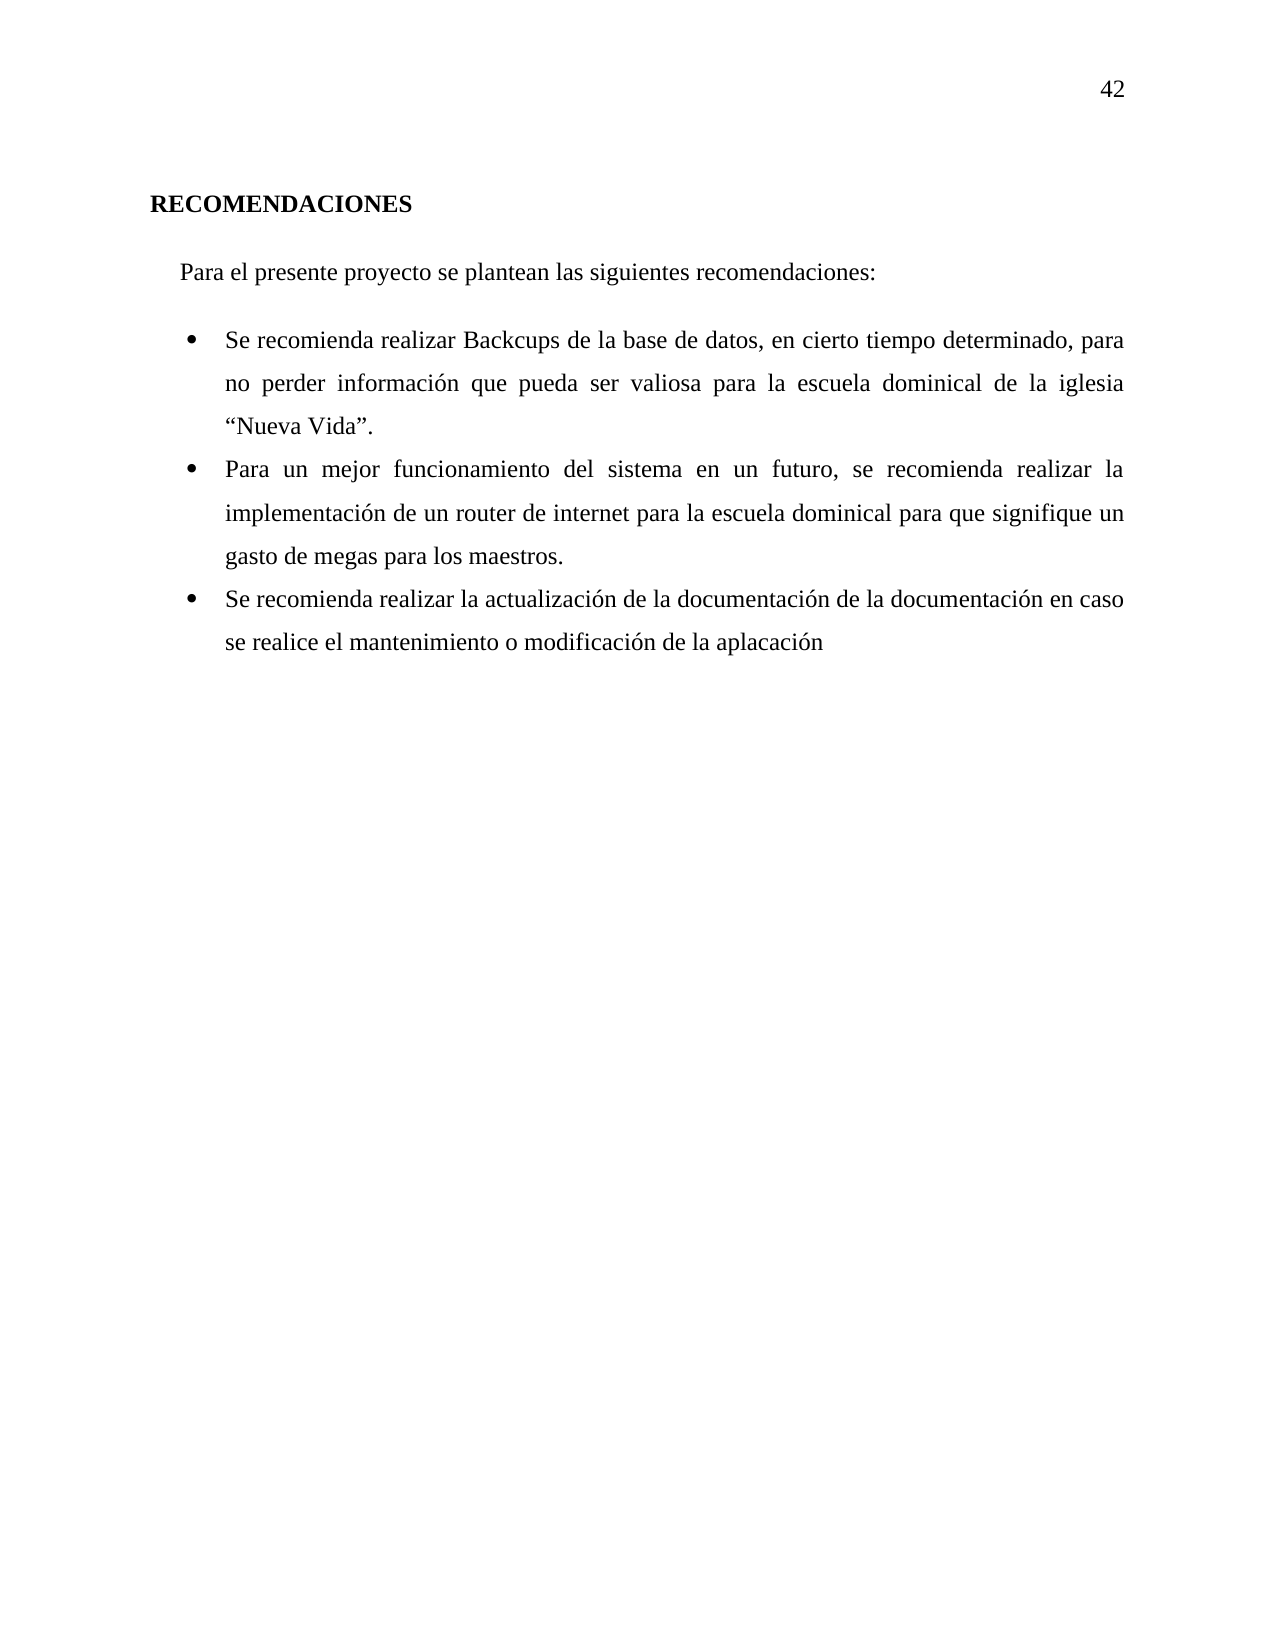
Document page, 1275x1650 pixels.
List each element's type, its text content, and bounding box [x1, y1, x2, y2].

list Se recomienda realizar la actualización de la documentación de la documentación en caso se realice el mantenimiento o modificación de la aplacación [187, 584, 1125, 656]
subtitle RECOMENDACIONES [150, 189, 1125, 218]
list Se recomienda realizar Backcups de la base de datos, en cierto tiempo determinado, para no perder información que pueda ser valiosa para la escuela dominical de la iglesia “Nueva Vida”. [187, 325, 1125, 440]
list Para un mejor funcionamiento del sistema en un futuro, se recomienda realizar la implementación de un router de internet para la escuela dominical para que signifique un gasto de megas para los maestros. [187, 454, 1125, 569]
text Para el presente proyecto se plantean las siguientes recomendaciones: [150, 257, 1125, 286]
